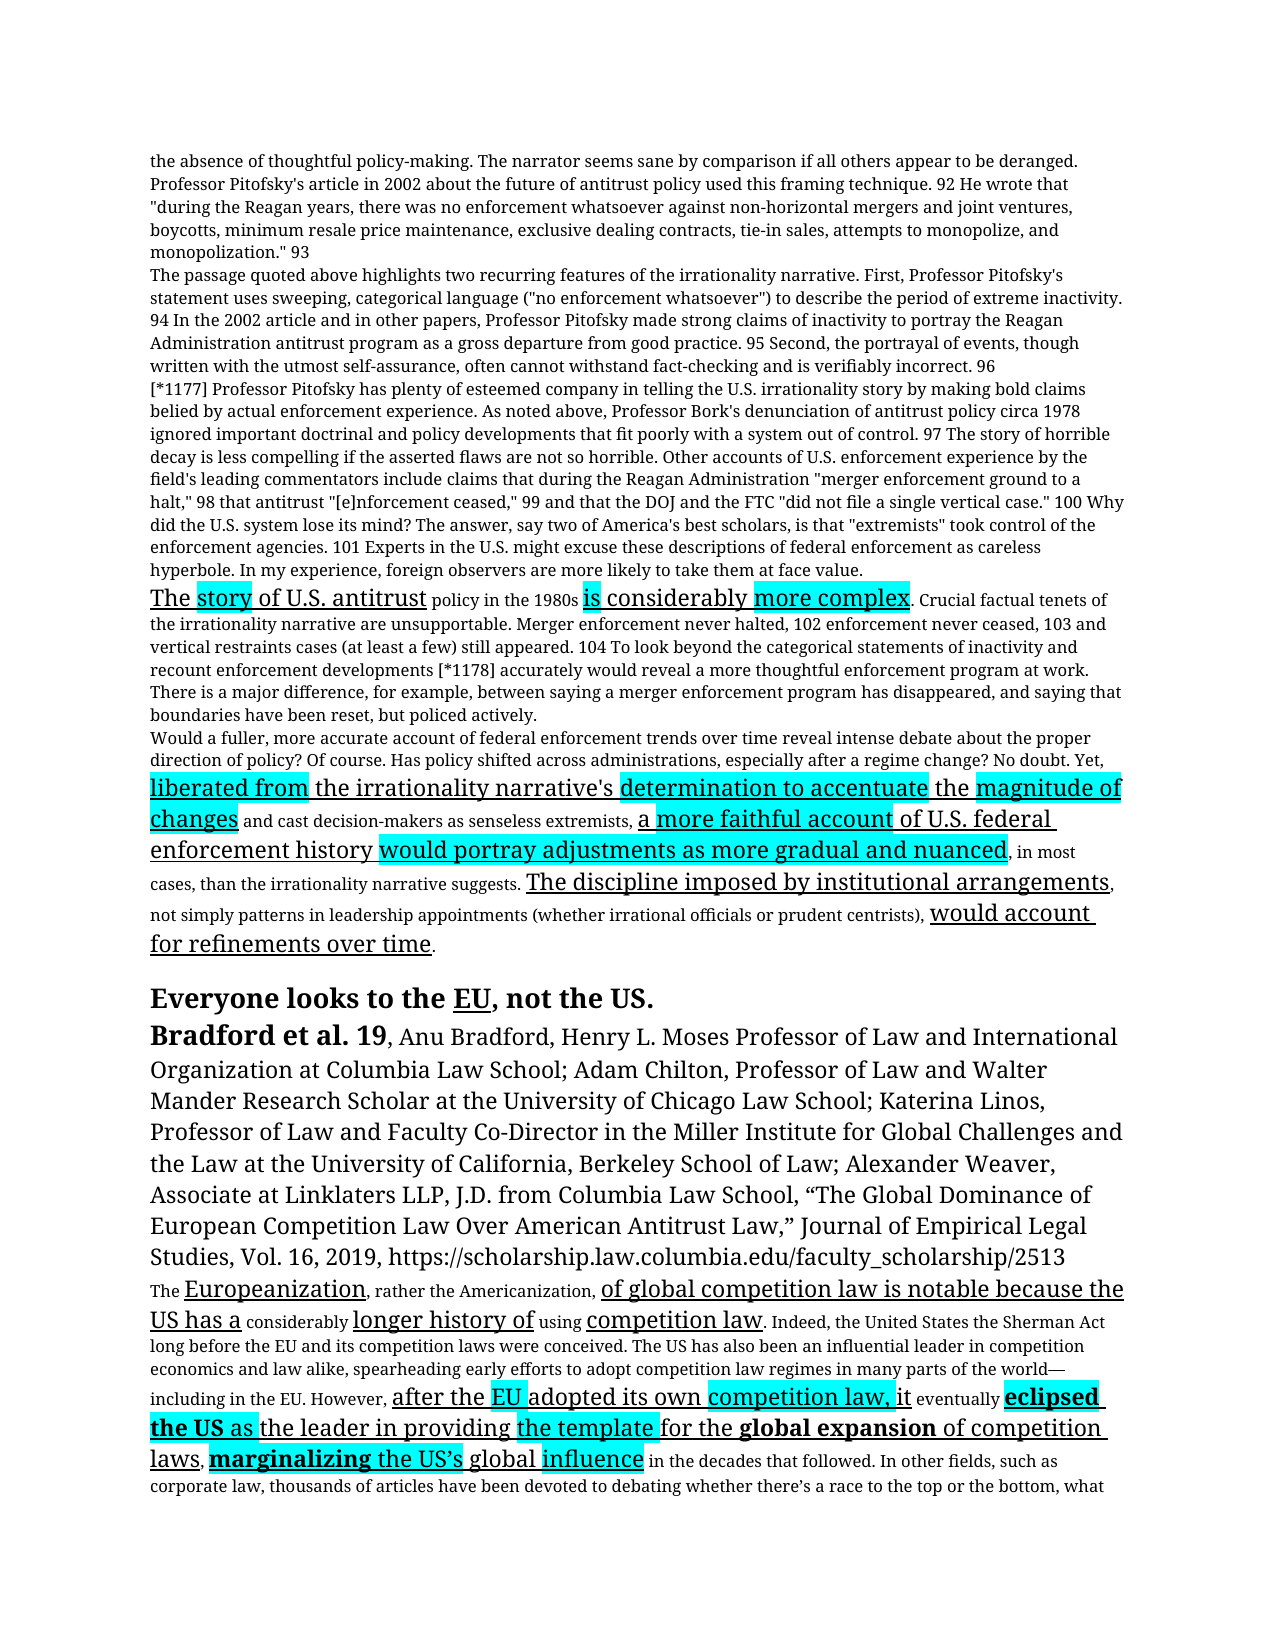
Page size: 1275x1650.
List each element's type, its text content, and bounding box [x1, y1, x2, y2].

text Bradford et al. 19, Anu Bradford, Henry L. Moses Professor of Law and International Organization at Columbia Law School; Adam Chilton, Professor of Law and Walter Mander Research Scholar at the University of Chicago Law School; Katerina Linos, Professor of Law and Faculty Co-Director in the Miller Institute for Global Challenges and the Law at the University of California, Berkeley School of Law; Alexander Weaver, Associate at Linklaters LLP, J.D. from Columbia Law School, “The Global Dominance of European Competition Law Over American Antitrust Law,” Journal of Empirical Legal Studies, Vol. 16, 2019, https://scholarship.law.columbia.edu/faculty_scholarship/2513 [150, 1017, 1125, 1272]
text [*1177] Professor Pitofsky has plenty of esteemed company in telling the U.S. irrationality story by making bold claims belied by actual enforcement experience. As noted above, Professor Bork's denunciation of antitrust policy circa 1978 ignored important doctrinal and policy developments that fit poorly with a system out of control. 97 The story of horrible decay is less compelling if the asserted flaws are not so horrible. Other accounts of U.S. enforcement experience by the field's leading commentators include claims that during the Reagan Administration "merger enforcement ground to a halt," 98 that antitrust "[e]nforcement ceased," 99 and that the DOJ and the FTC "did not file a single vertical case." 100 Why did the U.S. system lose its mind? The answer, say two of America's best scholars, is that "extremists" took control of the enforcement agencies. 101 Experts in the U.S. might excuse these descriptions of federal enforcement as careless hyperbole. In my experience, foreign observers are more likely to take them at face value. [150, 377, 1125, 581]
subtitle Everyone looks to the EU, not the US. [150, 980, 1125, 1017]
text Would a fuller, more accurate account of federal enforcement trends over time reveal intense debate about the proper direction of policy? Of course. Has policy shifted across administrations, especially after a regime change? No doubt. Yet, liberated from the irrationality narrative's determination to accentuate the magnitude of changes and cast decision-makers as senseless extremists, a more faithful account of U.S. federal enforcement history would portray adjustments as more gradual and nuanced, in most cases, than the irrationality narrative suggests. The discipline imposed by institutional arrangements, not simply patterns in leadership appointments (whether irrational officials or prudent centrists), would account for refinements over time. [150, 726, 1125, 959]
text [150, 150, 1125, 263]
text The story of U.S. antitrust policy in the 1980s is considerably more complex. Crucial factual tenets of the irrationality narrative are unsupportable. Merger enforcement never halted, 102 enforcement never ceased, 103 and vertical restraints cases (at least a few) still appeared. 104 To look beyond the categorical statements of inactivity and recount enforcement developments [*1178] accurately would reveal a more thoughtful enforcement program at work. There is a major difference, for example, between saying a merger enforcement program has disappeared, and saying that boundaries have been reset, but policed actively. [150, 581, 1125, 726]
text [150, 1272, 1125, 1497]
text The passage quoted above highlights two recurring features of the irrationality narrative. First, Professor Pitofsky's statement uses sweeping, categorical language ("no enforcement whatsoever") to describe the period of extreme inactivity. 94 In the 2002 article and in other papers, Professor Pitofsky made strong claims of inactivity to portray the Reagan Administration antitrust program as a gross departure from good practice. 95 Second, the portrayal of events, though written with the utmost self-assurance, often cannot withstand fact-checking and is verifiably incorrect. 96 [150, 263, 1125, 377]
